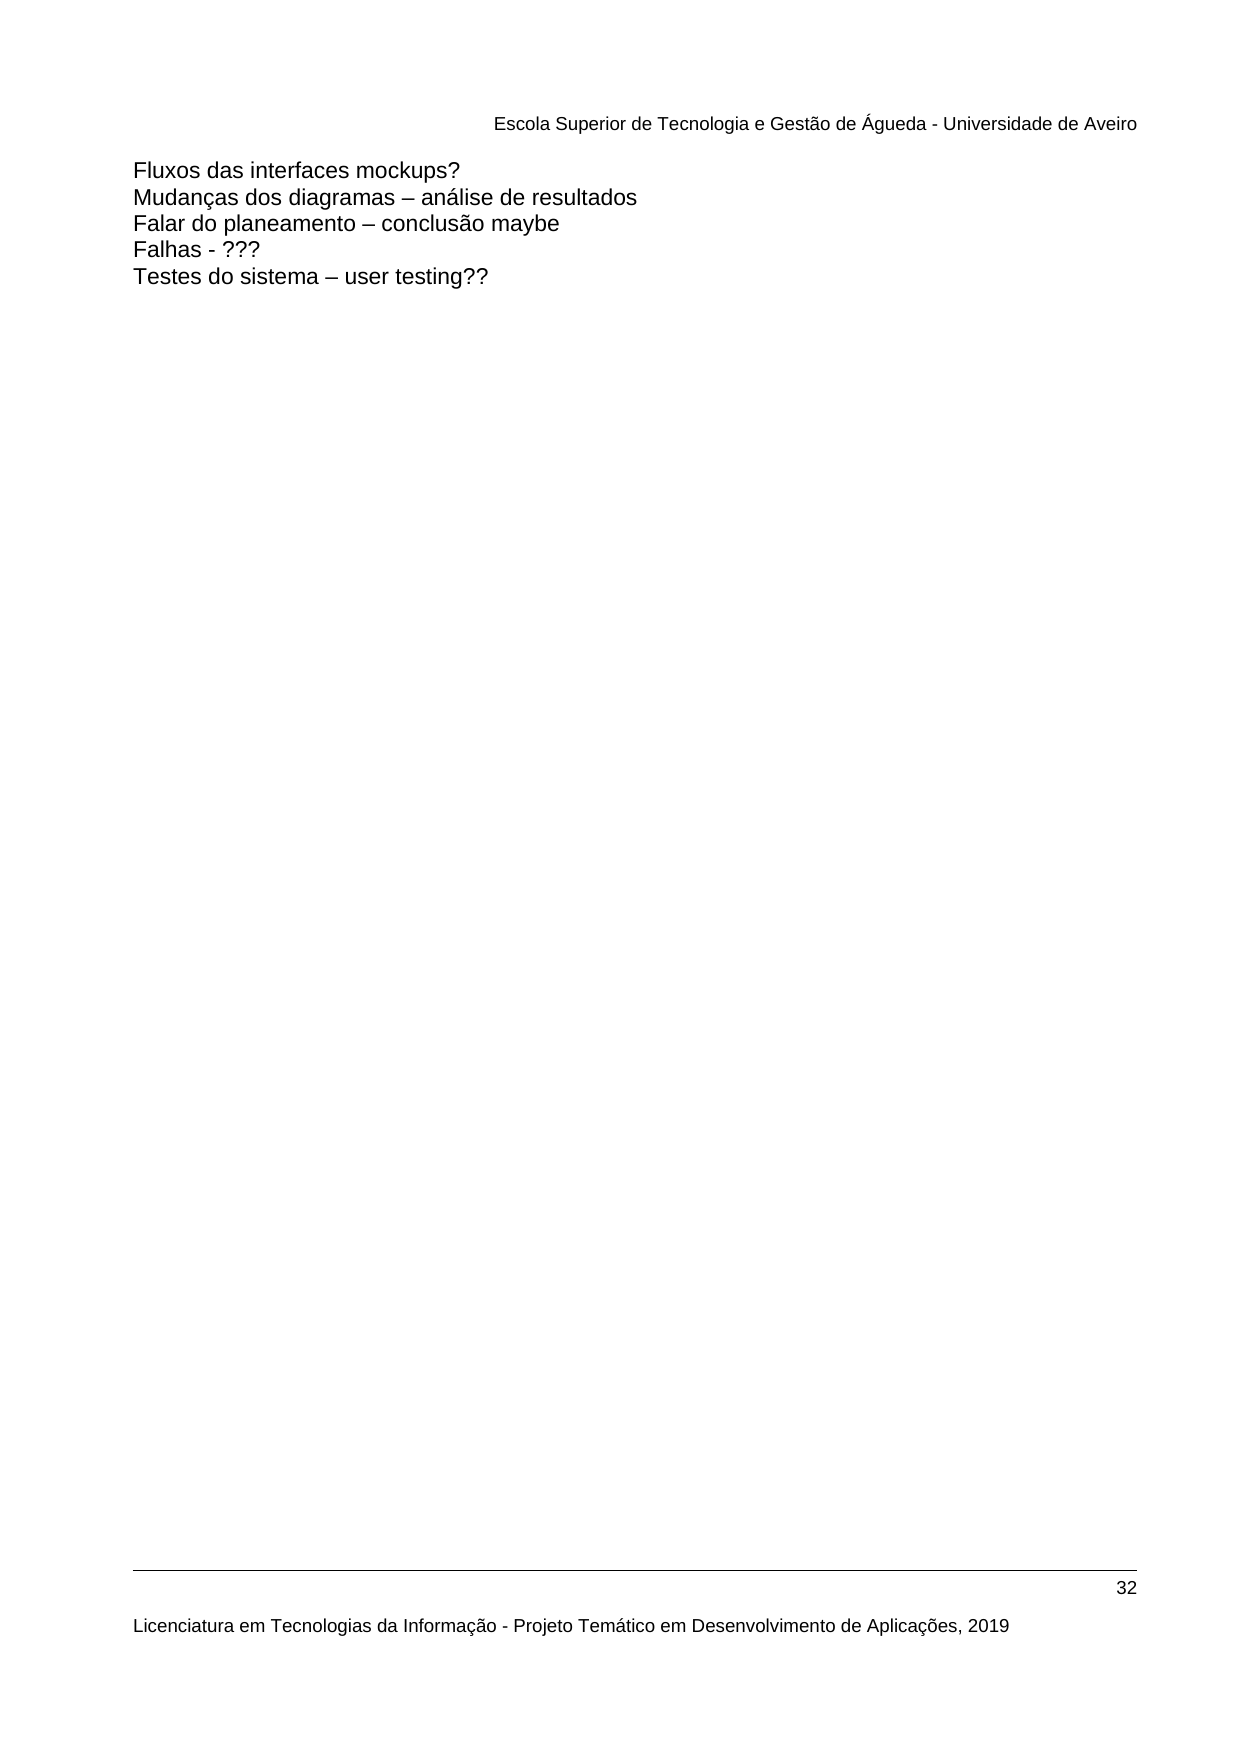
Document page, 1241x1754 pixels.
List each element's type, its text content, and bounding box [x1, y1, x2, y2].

text Fluxos das interfaces mockups? [133, 157, 1137, 184]
text Testes do sistema – user testing?? [133, 263, 1137, 289]
text Falhas - ??? [133, 236, 1137, 263]
text Mudanças dos diagramas – análise de resultados [133, 184, 1137, 210]
text Falar do planeamento – conclusão maybe [133, 210, 1137, 236]
